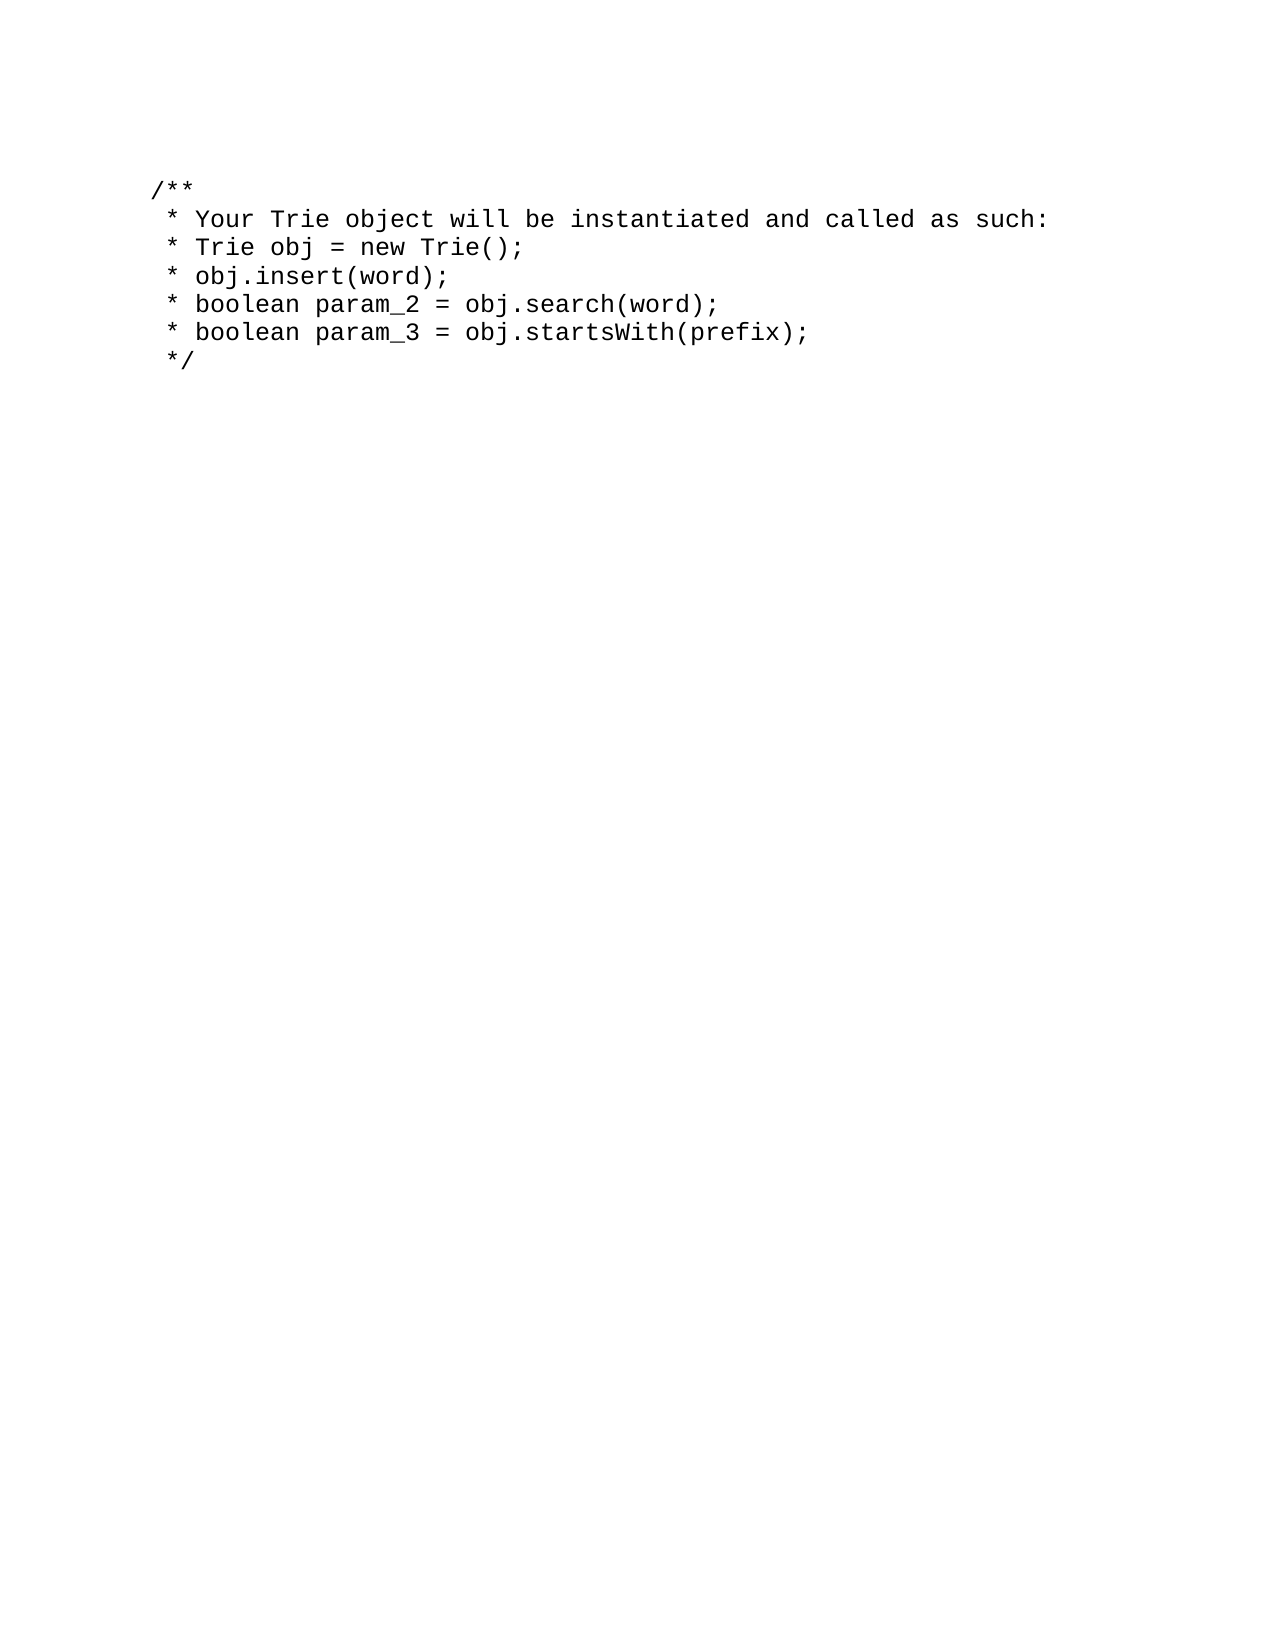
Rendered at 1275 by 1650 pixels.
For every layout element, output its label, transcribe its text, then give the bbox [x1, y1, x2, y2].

text /** [150, 178, 1125, 207]
text * boolean param_3 = obj.startsWith(prefix); [150, 320, 1125, 348]
text * Your Trie object will be instantiated and called as such: [150, 207, 1125, 235]
text */ [150, 348, 1125, 377]
text * obj.insert(word); [150, 263, 1125, 292]
text * boolean param_2 = obj.search(word); [150, 292, 1125, 320]
text * Trie obj = new Trie(); [150, 235, 1125, 263]
